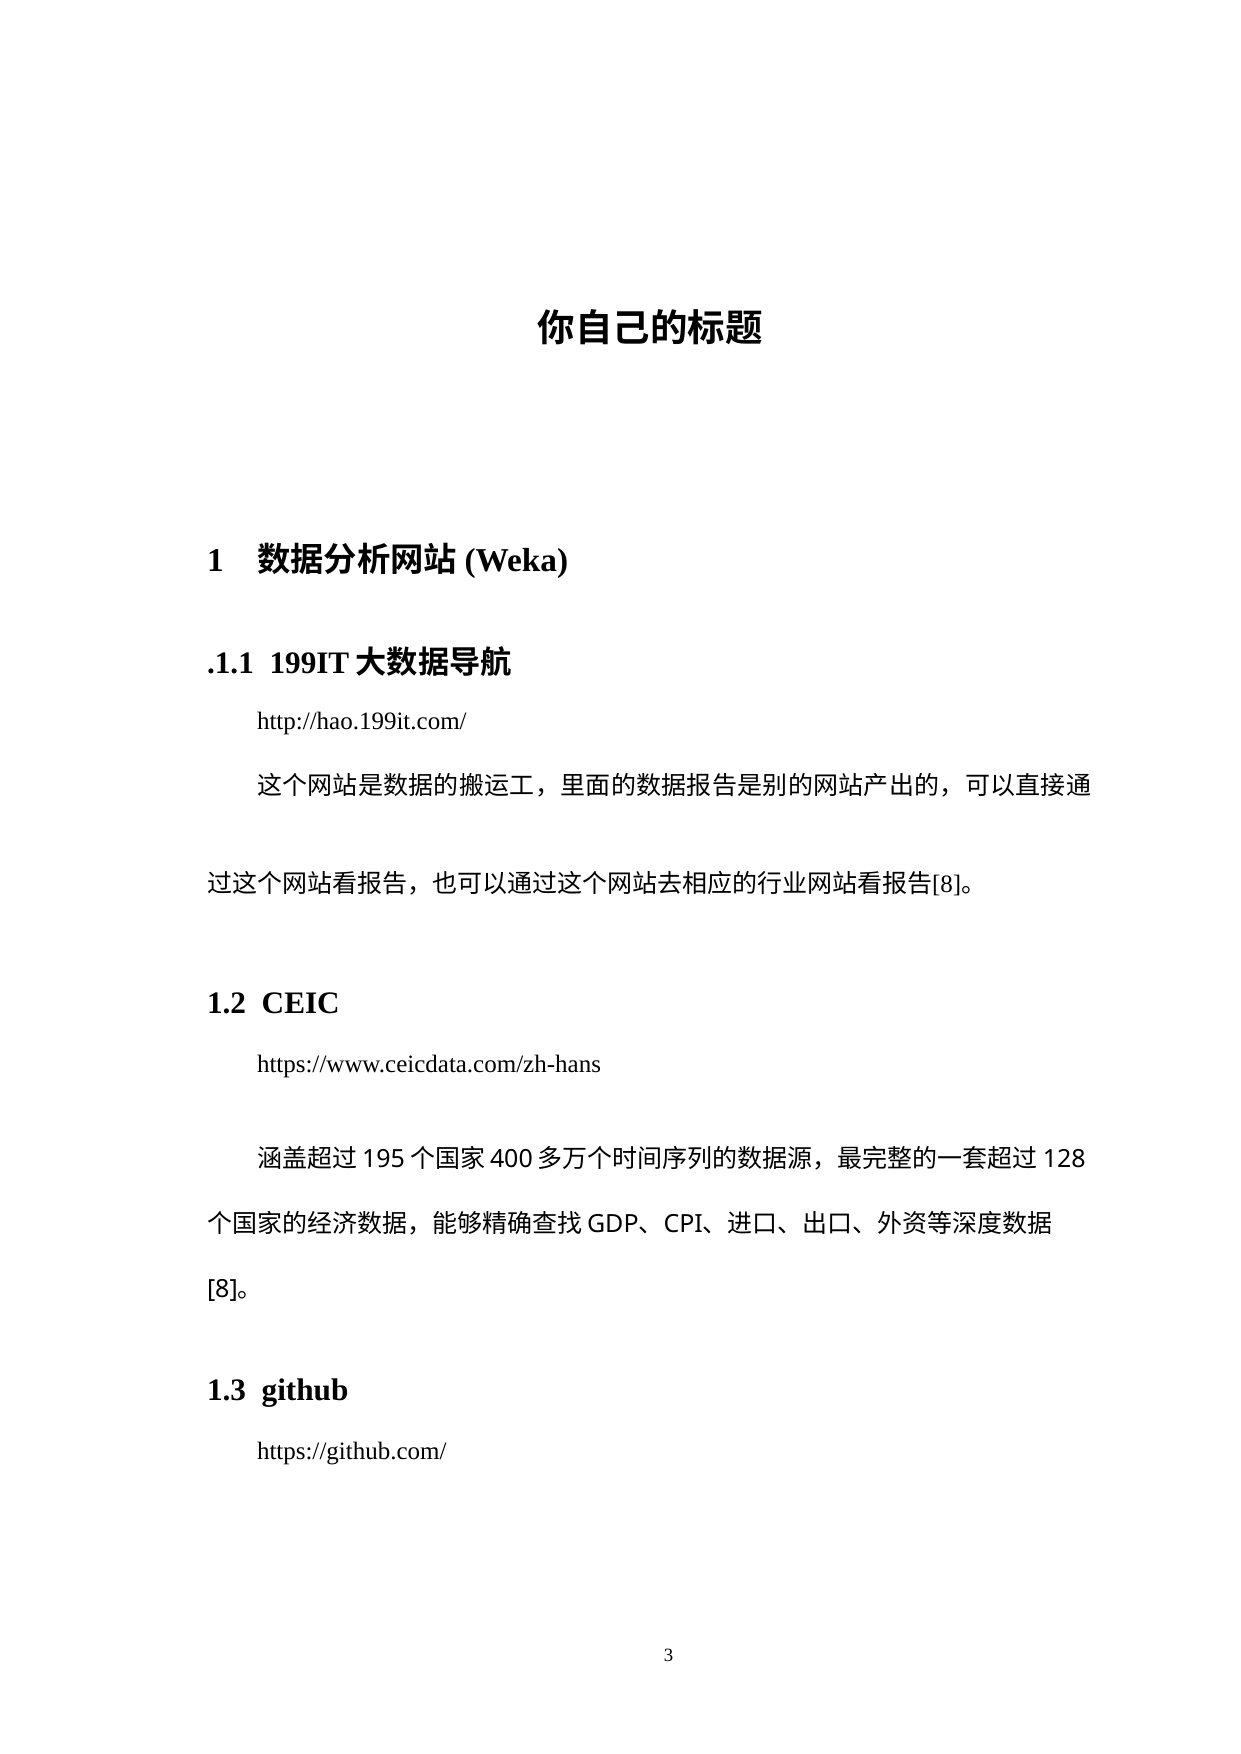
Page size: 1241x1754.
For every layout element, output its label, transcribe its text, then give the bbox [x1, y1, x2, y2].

subtitle 1.2 CEIC [207, 969, 1092, 1034]
subtitle 你自己的标题 [207, 293, 1092, 358]
subtitle 1.3 github [207, 1357, 1092, 1422]
text http://hao.199it.com/ [207, 704, 1092, 737]
subtitle .1.1 199IT大数据导航 [207, 627, 1092, 692]
text https://github.com/ [207, 1434, 1092, 1467]
text 涵盖超过195个国家400多万个时间序列的数据源，最完整的一套超过128个国家的经济数据，能够精确查找GDP、CPI、进口、出口、外资等深度数据[8]。 [207, 1124, 1092, 1319]
text 这个网站是数据的搬运工，里面的数据报告是别的网站产出的，可以直接通过这个网站看报告，也可以通过这个网站去相应的行业网站看报告[8]。 [207, 751, 1092, 914]
subtitle 数据分析网站 (Weka) [207, 524, 1092, 589]
text https://www.ceicdata.com/zh-hans [207, 1047, 1092, 1079]
